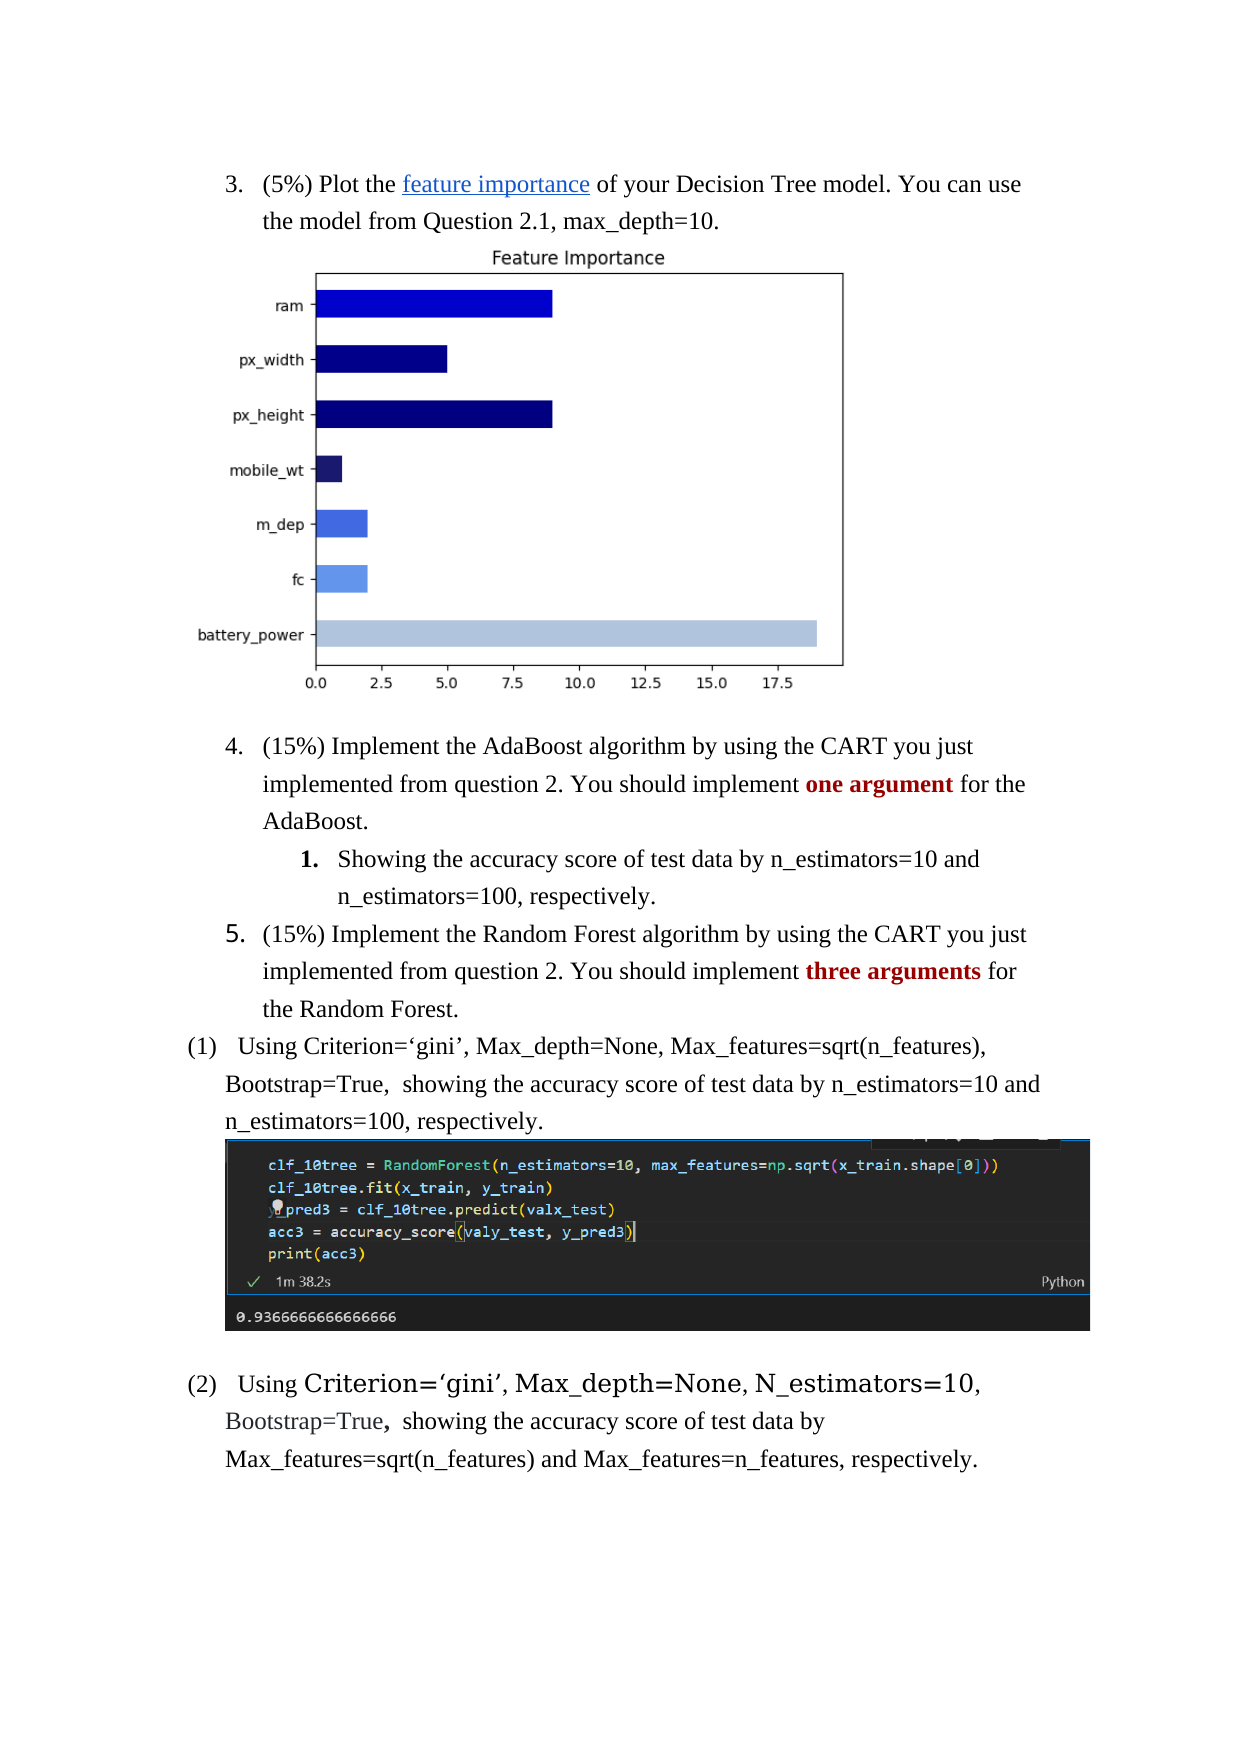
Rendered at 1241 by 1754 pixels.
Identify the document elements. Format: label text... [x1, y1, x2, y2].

picture [225, 1139, 1091, 1331]
list (5%) Plot the feature importance of your Decision Tree model. You can use the model from Question 2.1, max_depth=10. [225, 164, 1053, 239]
list Showing the accuracy score of test data by n_estimators=10 and n_estimators=100, respectively. [300, 839, 1053, 914]
list Using Criterion=‘gini’, Max_depth=None, N_estimators=10, Bootstrap=True, showing the accuracy score of test data by Max_features=sqrt(n_features) and Max_features=n_features, respectively. [187, 1364, 1053, 1477]
list (15%) Implement the Random Forest algorithm by using the CART you just implemented from question 2. You should implement three arguments for the Random Forest. [225, 914, 1053, 1027]
list (15%) Implement the AdaBoost algorithm by using the CART you just implemented from question 2. You should implement one argument for the AdaBoost. [225, 727, 1053, 839]
picture [187, 239, 852, 701]
list Using Criterion=‘gini’, Max_depth=None, Max_features=sqrt(n_features), Bootstrap=True, showing the accuracy score of test data by n_estimators=10 and n_estimators=100, respectively. [187, 1027, 1053, 1139]
